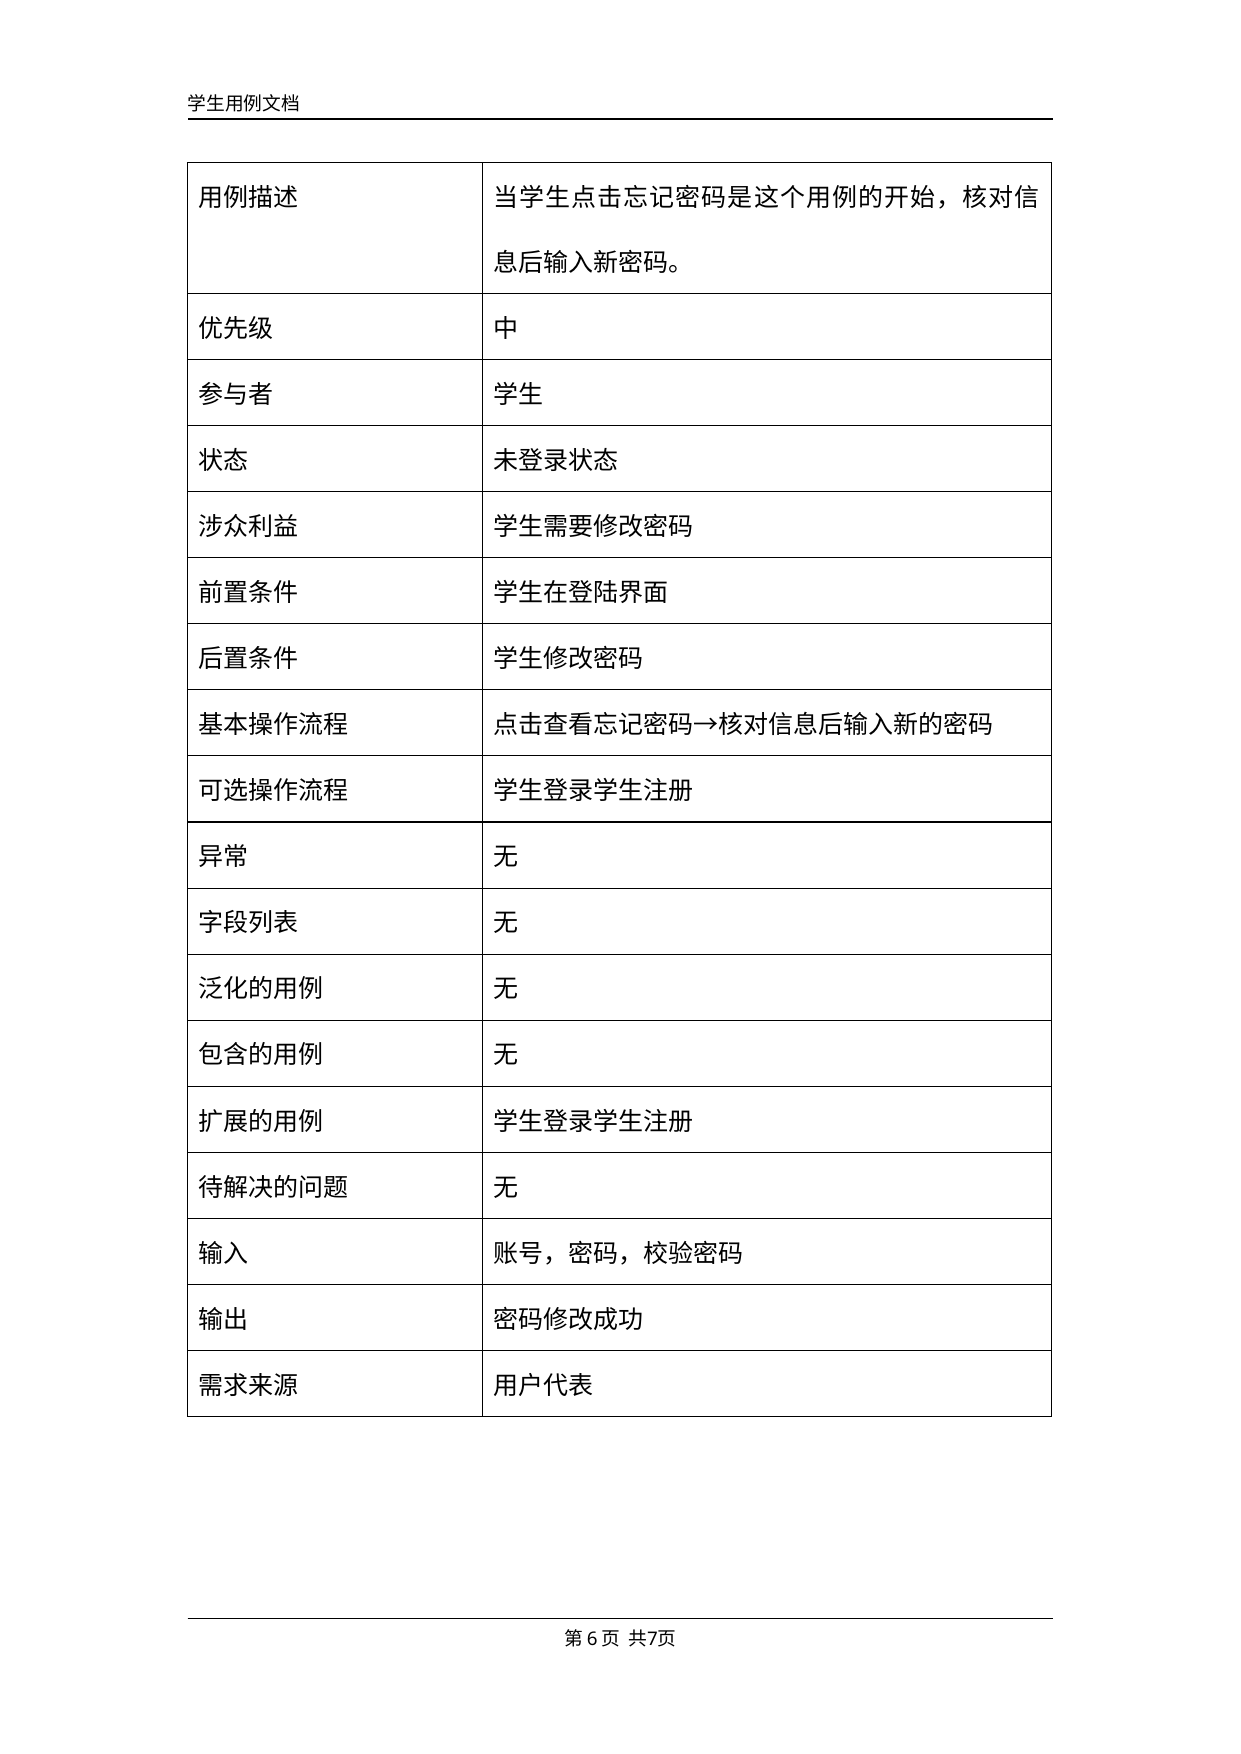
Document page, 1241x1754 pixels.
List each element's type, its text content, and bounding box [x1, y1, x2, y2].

table_cell 参与者 [188, 360, 482, 425]
table_cell 待解决的问题 [188, 1153, 482, 1218]
table_cell 字段列表 [188, 889, 482, 953]
table_cell 用例描述 [188, 163, 482, 293]
table_cell 泛化的用例 [188, 955, 482, 1019]
table_cell 输出 [188, 1285, 482, 1350]
table_cell 中 [483, 294, 1051, 359]
table_cell 学生登录学生注册 [483, 1087, 1051, 1152]
table_cell 账号，密码，校验密码 [483, 1219, 1051, 1284]
table_cell 前置条件 [188, 558, 482, 623]
table_cell 用户代表 [483, 1351, 1051, 1416]
table_cell 可选操作流程 [188, 756, 482, 821]
table_cell 密码修改成功 [483, 1285, 1051, 1350]
table_cell 状态 [188, 426, 482, 491]
table_cell 需求来源 [188, 1351, 482, 1416]
table_cell 扩展的用例 [188, 1087, 482, 1152]
table_cell 学生 [483, 360, 1051, 425]
table_cell 无 [483, 955, 1051, 1019]
table_cell 输入 [188, 1219, 482, 1284]
table_cell 无 [483, 823, 1051, 887]
table_cell 点击查看忘记密码→核对信息后输入新的密码 [483, 690, 1051, 755]
table_cell 学生登录学生注册 [483, 756, 1051, 821]
table_cell 学生需要修改密码 [483, 492, 1051, 557]
table_cell 学生在登陆界面 [483, 558, 1051, 623]
table_cell 异常 [188, 823, 482, 887]
table_cell 包含的用例 [188, 1021, 482, 1086]
table_cell 优先级 [188, 294, 482, 359]
table_cell 后置条件 [188, 624, 482, 689]
table_cell 未登录状态 [483, 426, 1051, 491]
table_cell 无 [483, 1021, 1051, 1086]
table_cell 涉众利益 [188, 492, 482, 557]
table_cell 无 [483, 889, 1051, 953]
table_cell 当学生点击忘记密码是这个用例的开始，核对信息后输入新密码。 [483, 163, 1051, 293]
table_cell 学生修改密码 [483, 624, 1051, 689]
table_cell 无 [483, 1153, 1051, 1218]
table_cell 基本操作流程 [188, 690, 482, 755]
